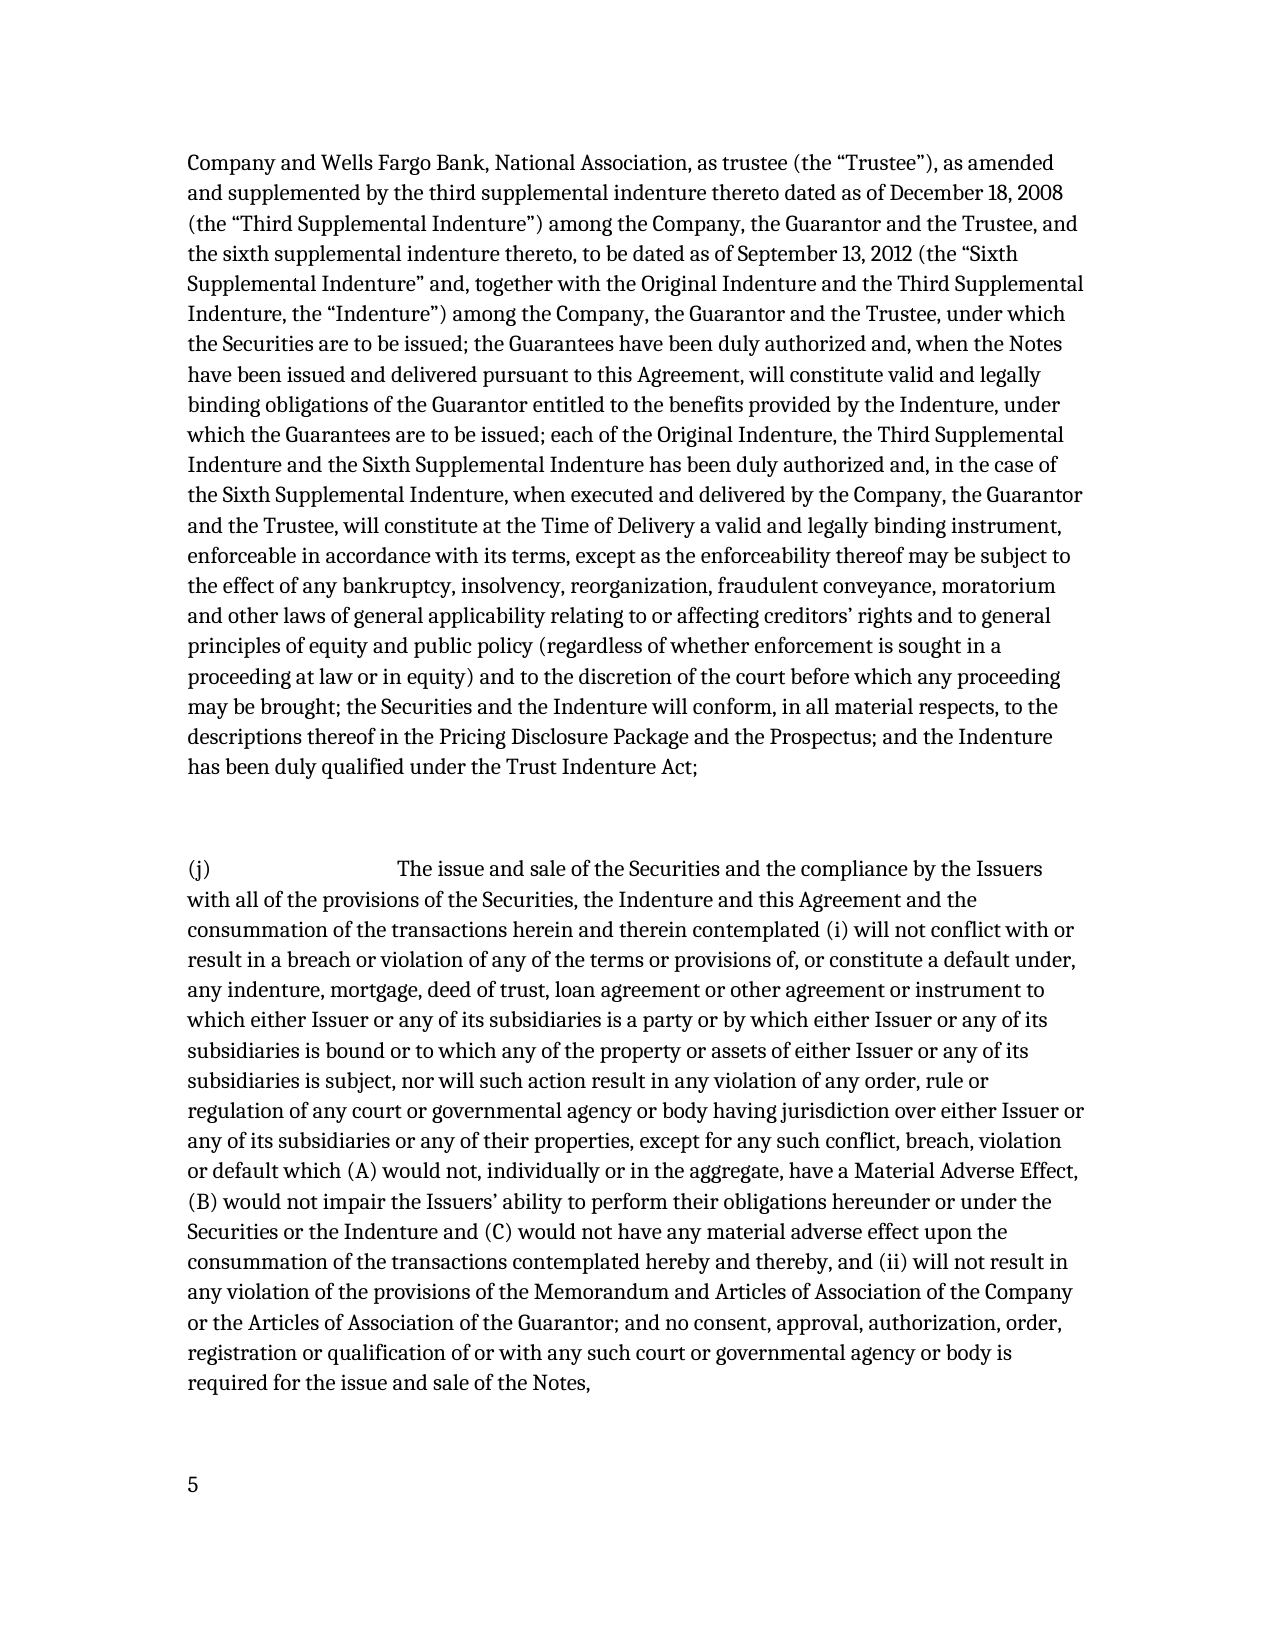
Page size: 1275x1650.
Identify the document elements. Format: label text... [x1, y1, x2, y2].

text (j) The issue and sale of the Securities and the compliance by the Issuers with all of the provisions of the Securities, the Indenture and this Agreement and the consummation of the transactions herein and therein contemplated (i) will not conflict with or result in a breach or violation of any of the terms or provisions of, or constitute a default under, any indenture, mortgage, deed of trust, loan agreement or other agreement or instrument to which either Issuer or any of its subsidiaries is a party or by which either Issuer or any of its subsidiaries is bound or to which any of the property or assets of either Issuer or any of its subsidiaries is subject, nor will such action result in any violation of any order, rule or regulation of any court or governmental agency or body having jurisdiction over either Issuer or any of its subsidiaries or any of their properties, except for any such conflict, breach, violation or default which (A) would not, individually or in the aggregate, have a Material Adverse Effect, (B) would not impair the Issuers’ ability to perform their obligations hereunder or under the Securities or the Indenture and (C) would not have any material adverse effect upon the consummation of the transactions contemplated hereby and thereby, and (ii) will not result in any violation of the provisions of the Memorandum and Articles of Association of the Company or the Articles of Association of the Guarantor; and no consent, approval, authorization, order, registration or qualification of or with any such court or governmental agency or body is required for the issue and sale of the Notes, [187, 856, 1087, 1396]
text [187, 150, 1087, 781]
text 5 [187, 1472, 1087, 1498]
